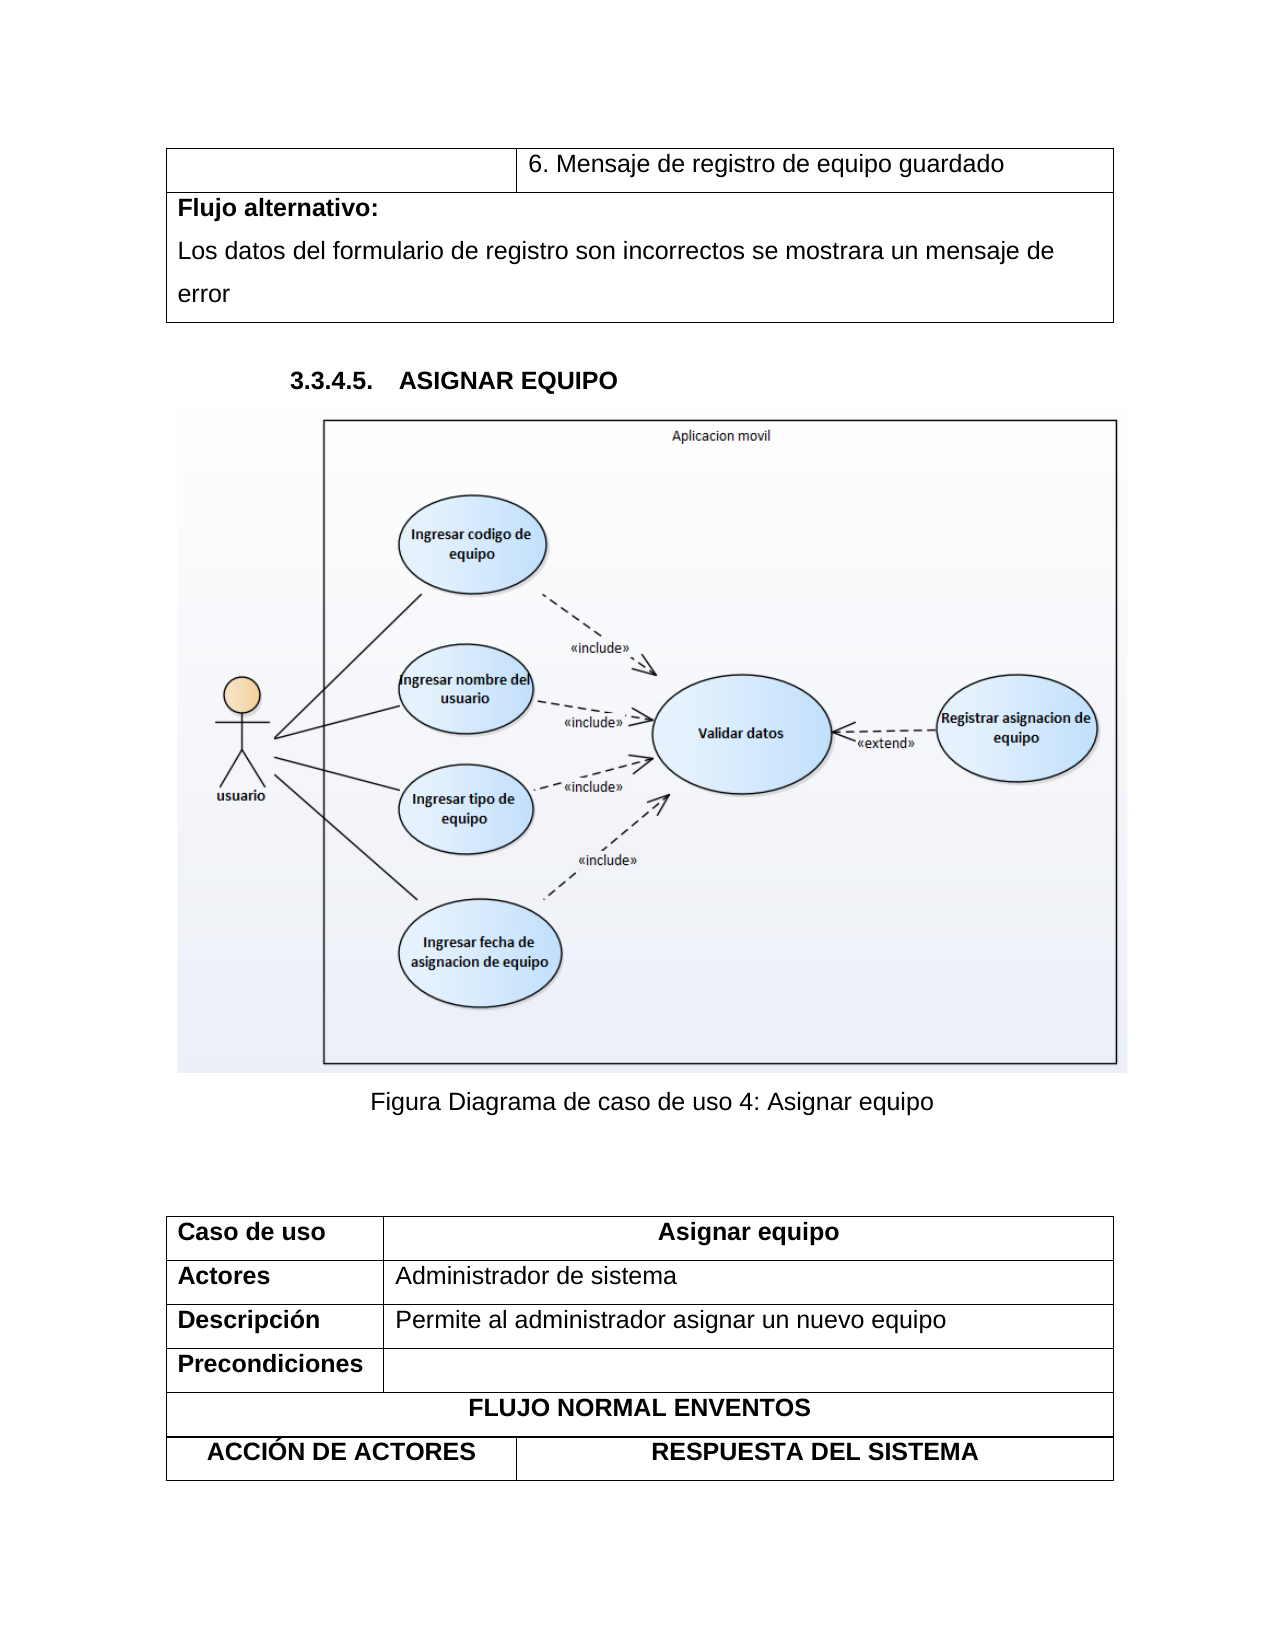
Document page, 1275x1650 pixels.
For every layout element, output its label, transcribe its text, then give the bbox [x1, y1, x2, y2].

table_cell FLUJO NORMAL ENVENTOS [167, 1393, 1113, 1436]
text Figura Diagrama de caso de uso 4: Asignar equipo [177, 1087, 1127, 1115]
table_header Caso de uso [167, 1217, 383, 1260]
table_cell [517, 149, 1113, 192]
table_cell Permite al administrador asignar un nuevo equipo [384, 1305, 1113, 1348]
table_cell RESPUESTA DEL SISTEMA [517, 1438, 1113, 1480]
table_cell [384, 1349, 1113, 1392]
picture [177, 409, 1128, 1073]
table_cell Administrador de sistema [384, 1261, 1113, 1304]
table_cell ACCIÓN DE ACTORES [167, 1438, 516, 1480]
list ASIGNAR EQUIPO [290, 366, 1127, 395]
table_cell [167, 149, 516, 192]
table_cell Descripción [167, 1305, 383, 1348]
table_cell Precondiciones [167, 1349, 383, 1392]
table_cell Actores [167, 1261, 383, 1304]
table_cell Flujo alternativo: Los datos del formulario de registro son incorrectos se mostrara un mensaje de error [167, 193, 1113, 322]
table_header Asignar equipo [384, 1217, 1113, 1260]
